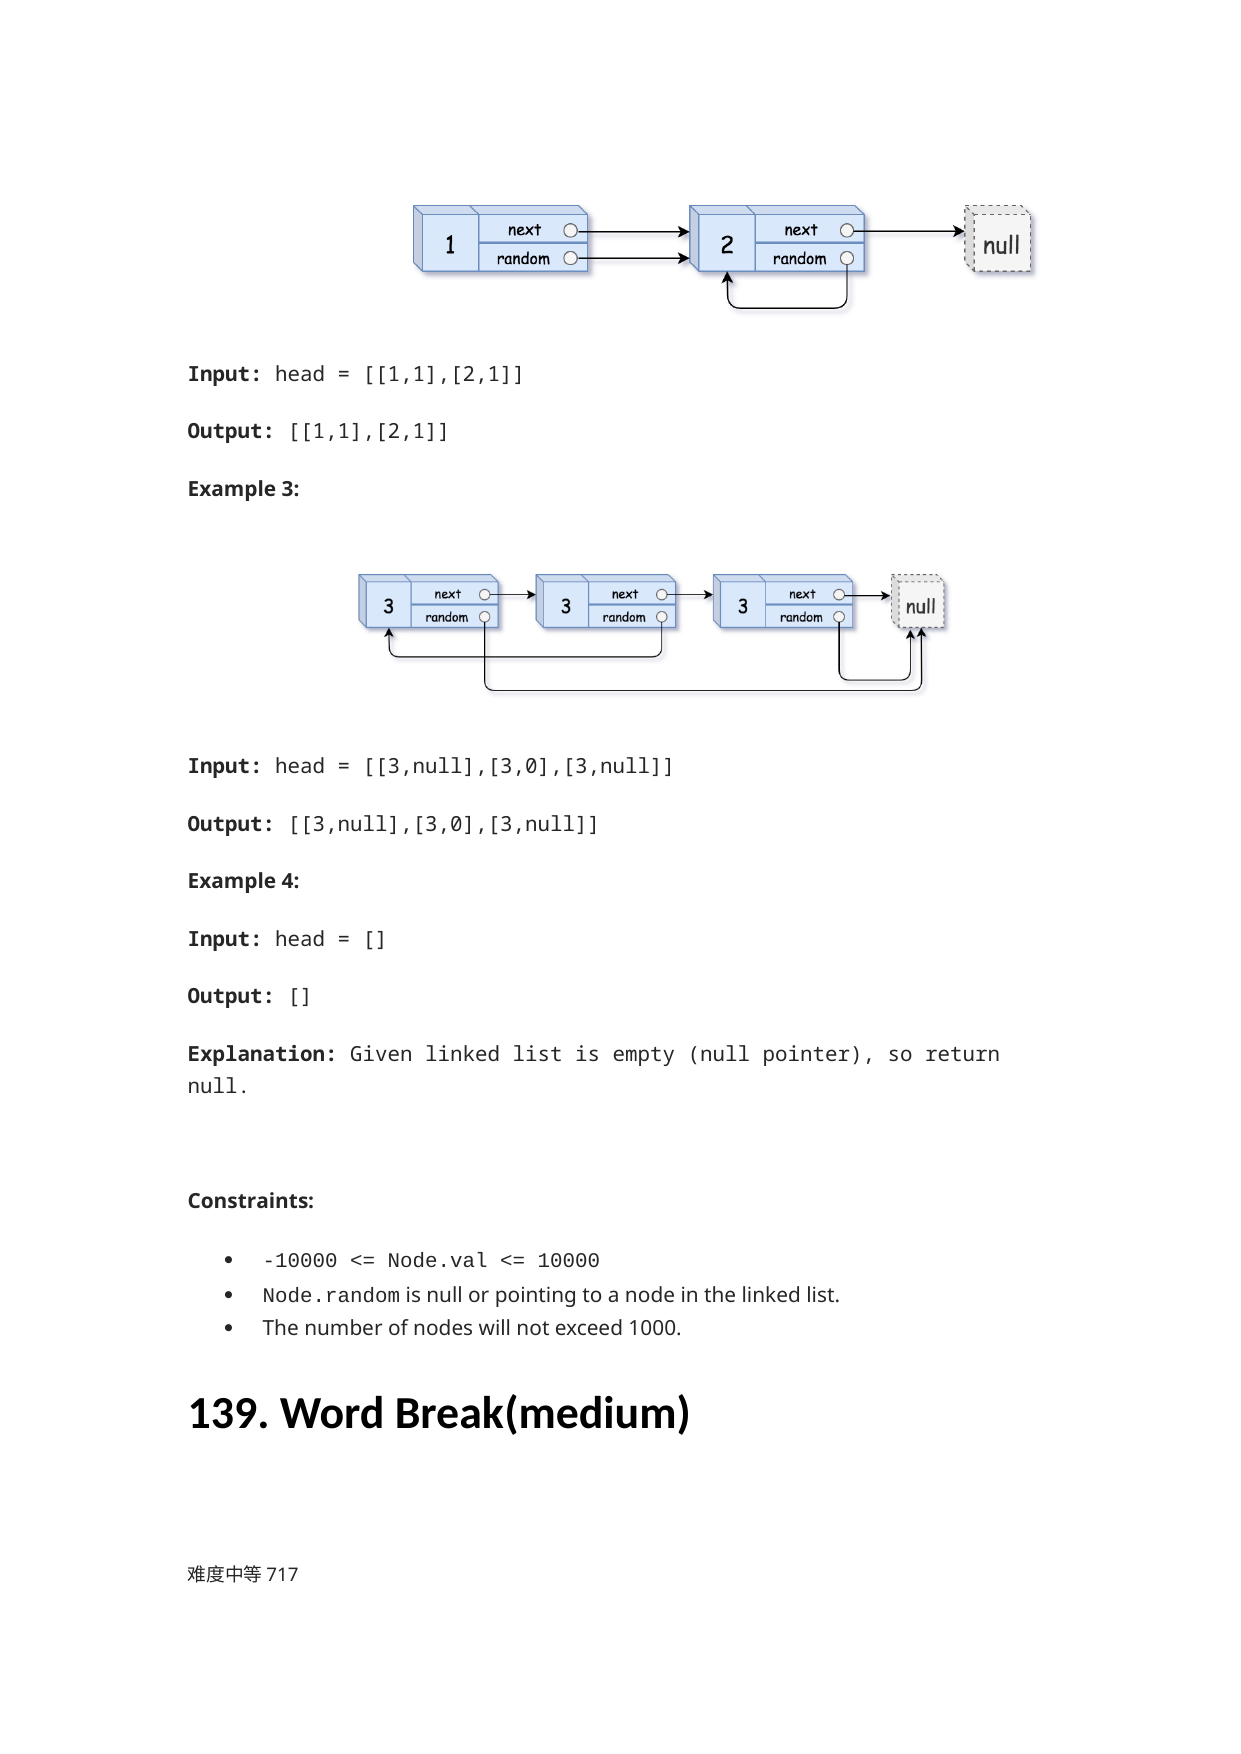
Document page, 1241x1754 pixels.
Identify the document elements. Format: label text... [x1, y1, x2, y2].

picture [187, 162, 1241, 340]
text Input: head = [[1,1],[2,1]] [187, 357, 1053, 389]
text Output: [[3,null],[3,0],[3,null]] [187, 807, 1053, 839]
text Input: head = [] [187, 922, 1053, 954]
text Constraints: [187, 1184, 1053, 1217]
text 难度中等717 [187, 1557, 1053, 1590]
text Example 4: [187, 864, 1053, 897]
text Input: head = [[3,null],[3,0],[3,null]] [187, 749, 1053, 782]
text Output: [] [187, 979, 1053, 1012]
list Node.random is null or pointing to a node in the linked list. [225, 1279, 1053, 1311]
picture [187, 540, 1178, 714]
list -10000 <= Node.val <= 10000 [225, 1246, 1053, 1279]
text Output: [[1,1],[2,1]] [187, 414, 1053, 447]
subtitle 139. Word Break(medium) [187, 1379, 1053, 1444]
text Example 3: [187, 472, 1053, 504]
text Explanation: Given linked list is empty (null pointer), so return null. [187, 1037, 1053, 1102]
list The number of nodes will not exceed 1000. [225, 1311, 1053, 1344]
